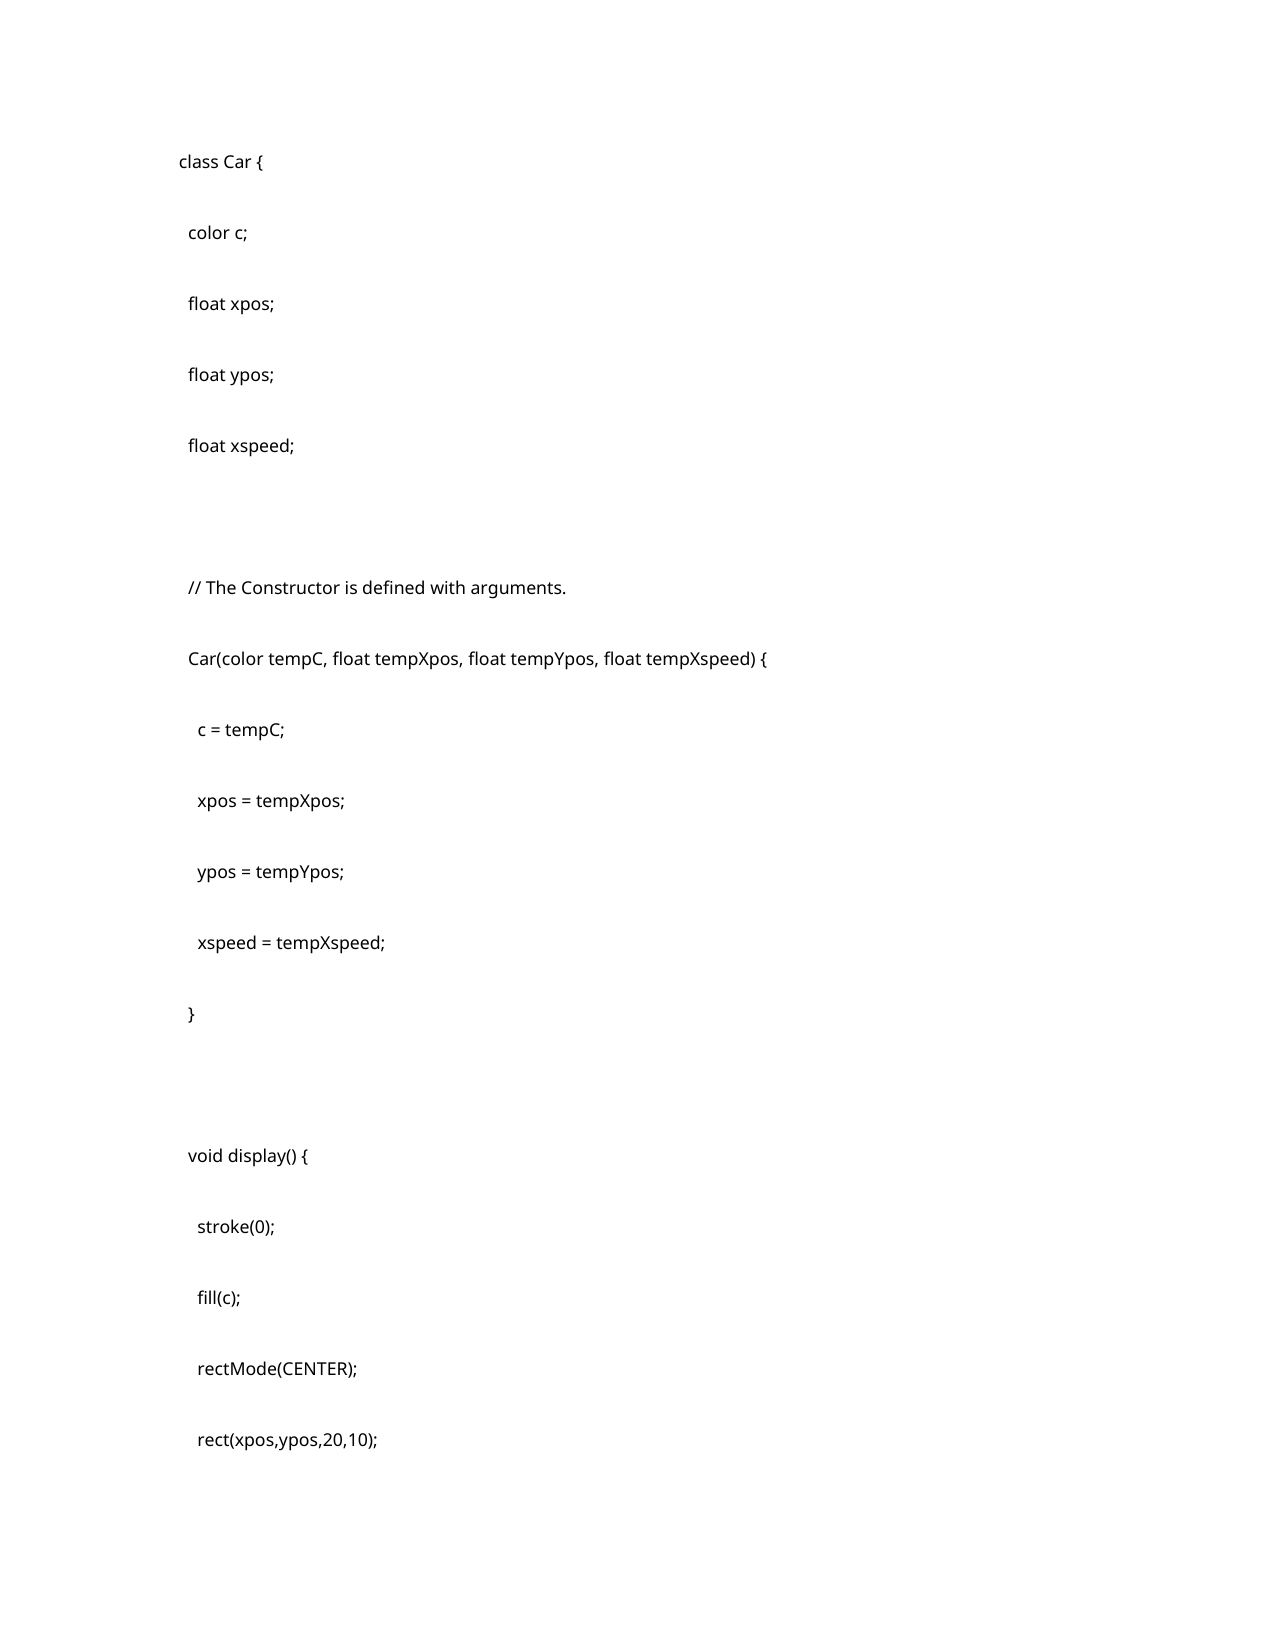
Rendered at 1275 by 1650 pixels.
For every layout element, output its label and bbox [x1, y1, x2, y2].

table_header [177, 148, 1275, 1501]
